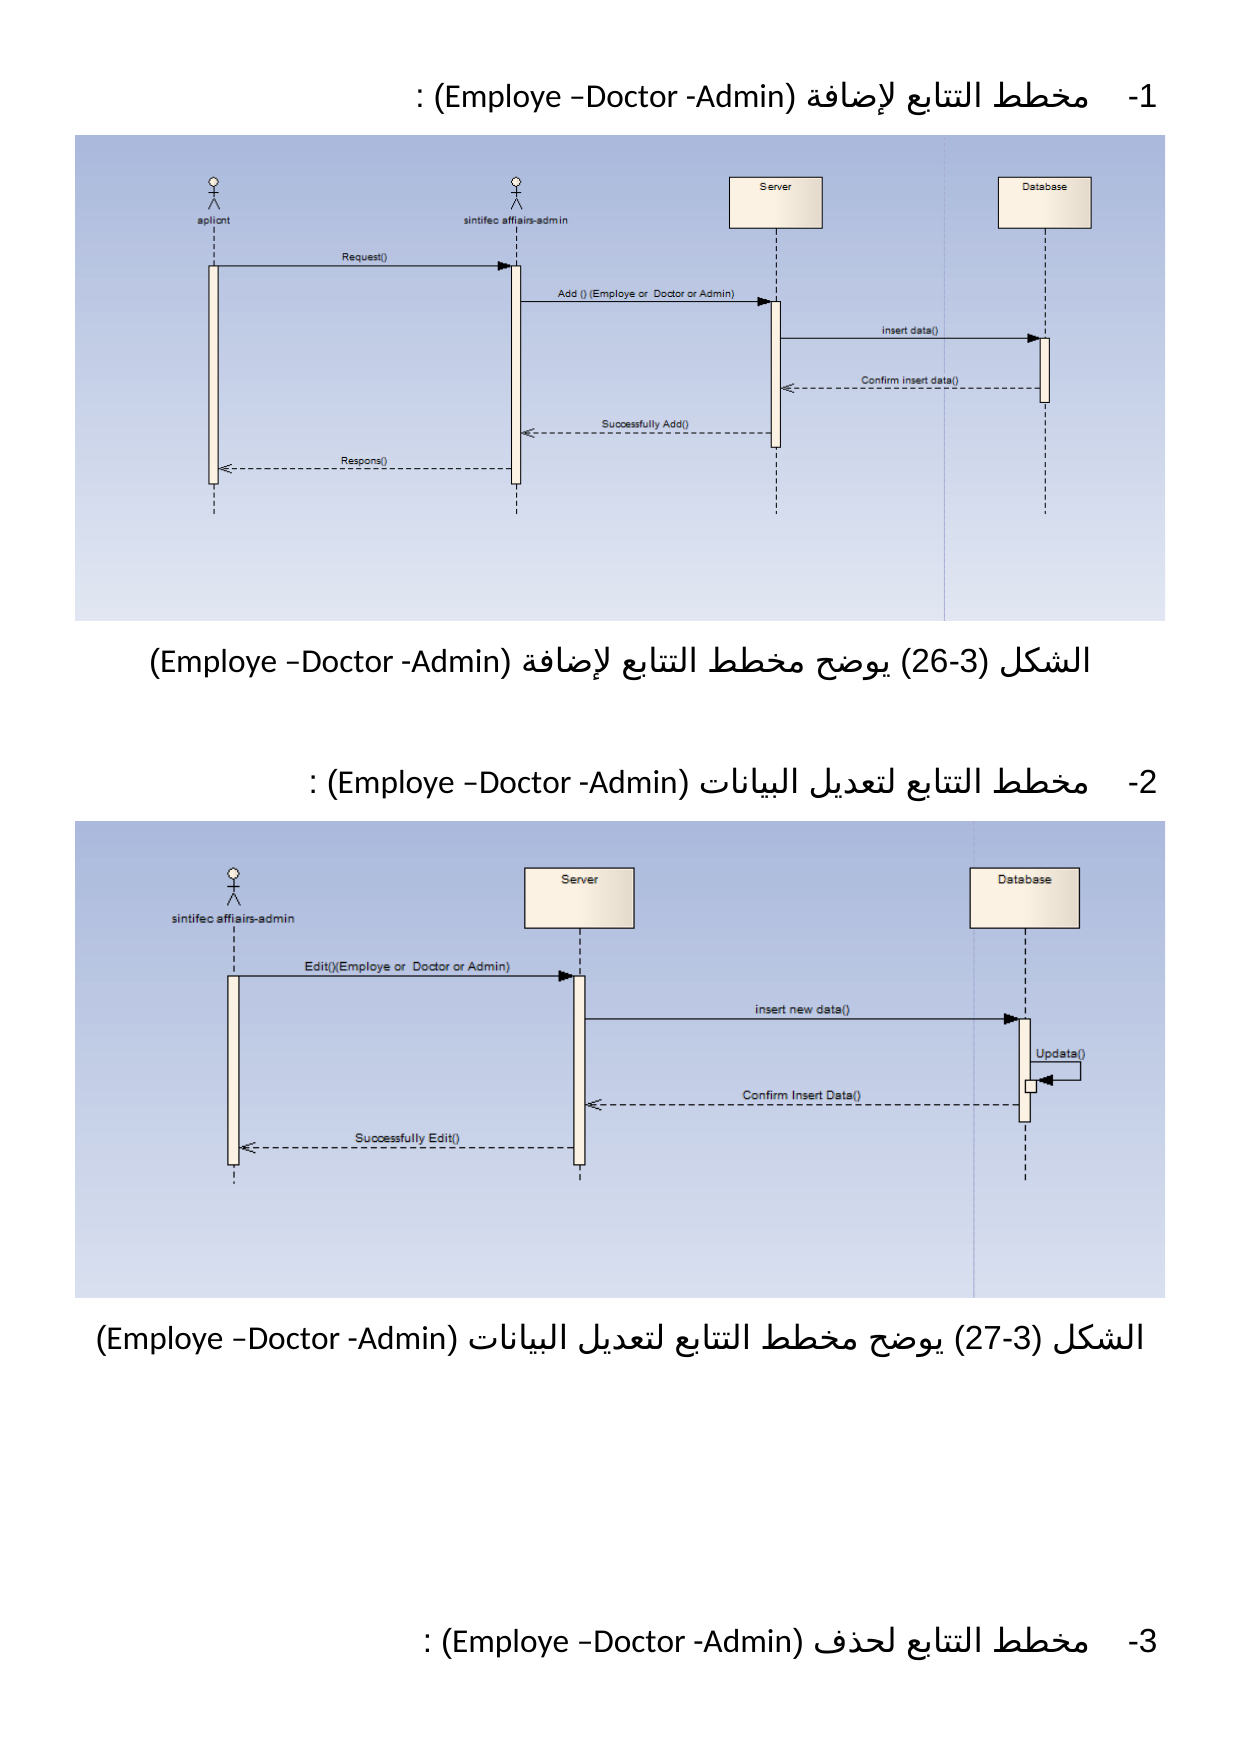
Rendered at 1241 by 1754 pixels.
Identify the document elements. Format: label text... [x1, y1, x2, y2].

list مخطط التتابع لإضافة (Employe –Doctor -Admin) : [75, 75, 1128, 116]
list مخطط التتابع لتعديل البيانات (Employe –Doctor -Admin) : [75, 761, 1128, 802]
list مخطط التتابع لحذف (Employe –Doctor -Admin) : [75, 1620, 1128, 1661]
text الشكل (3-27) يوضح مخطط التتابع لتعديل البيانات (Employe –Doctor -Admin) [75, 1317, 1165, 1358]
picture [75, 821, 1166, 1298]
picture [75, 135, 1166, 621]
text الشكل (3-26) يوضح مخطط التتابع لإضافة (Employe –Doctor -Admin) [75, 639, 1165, 680]
